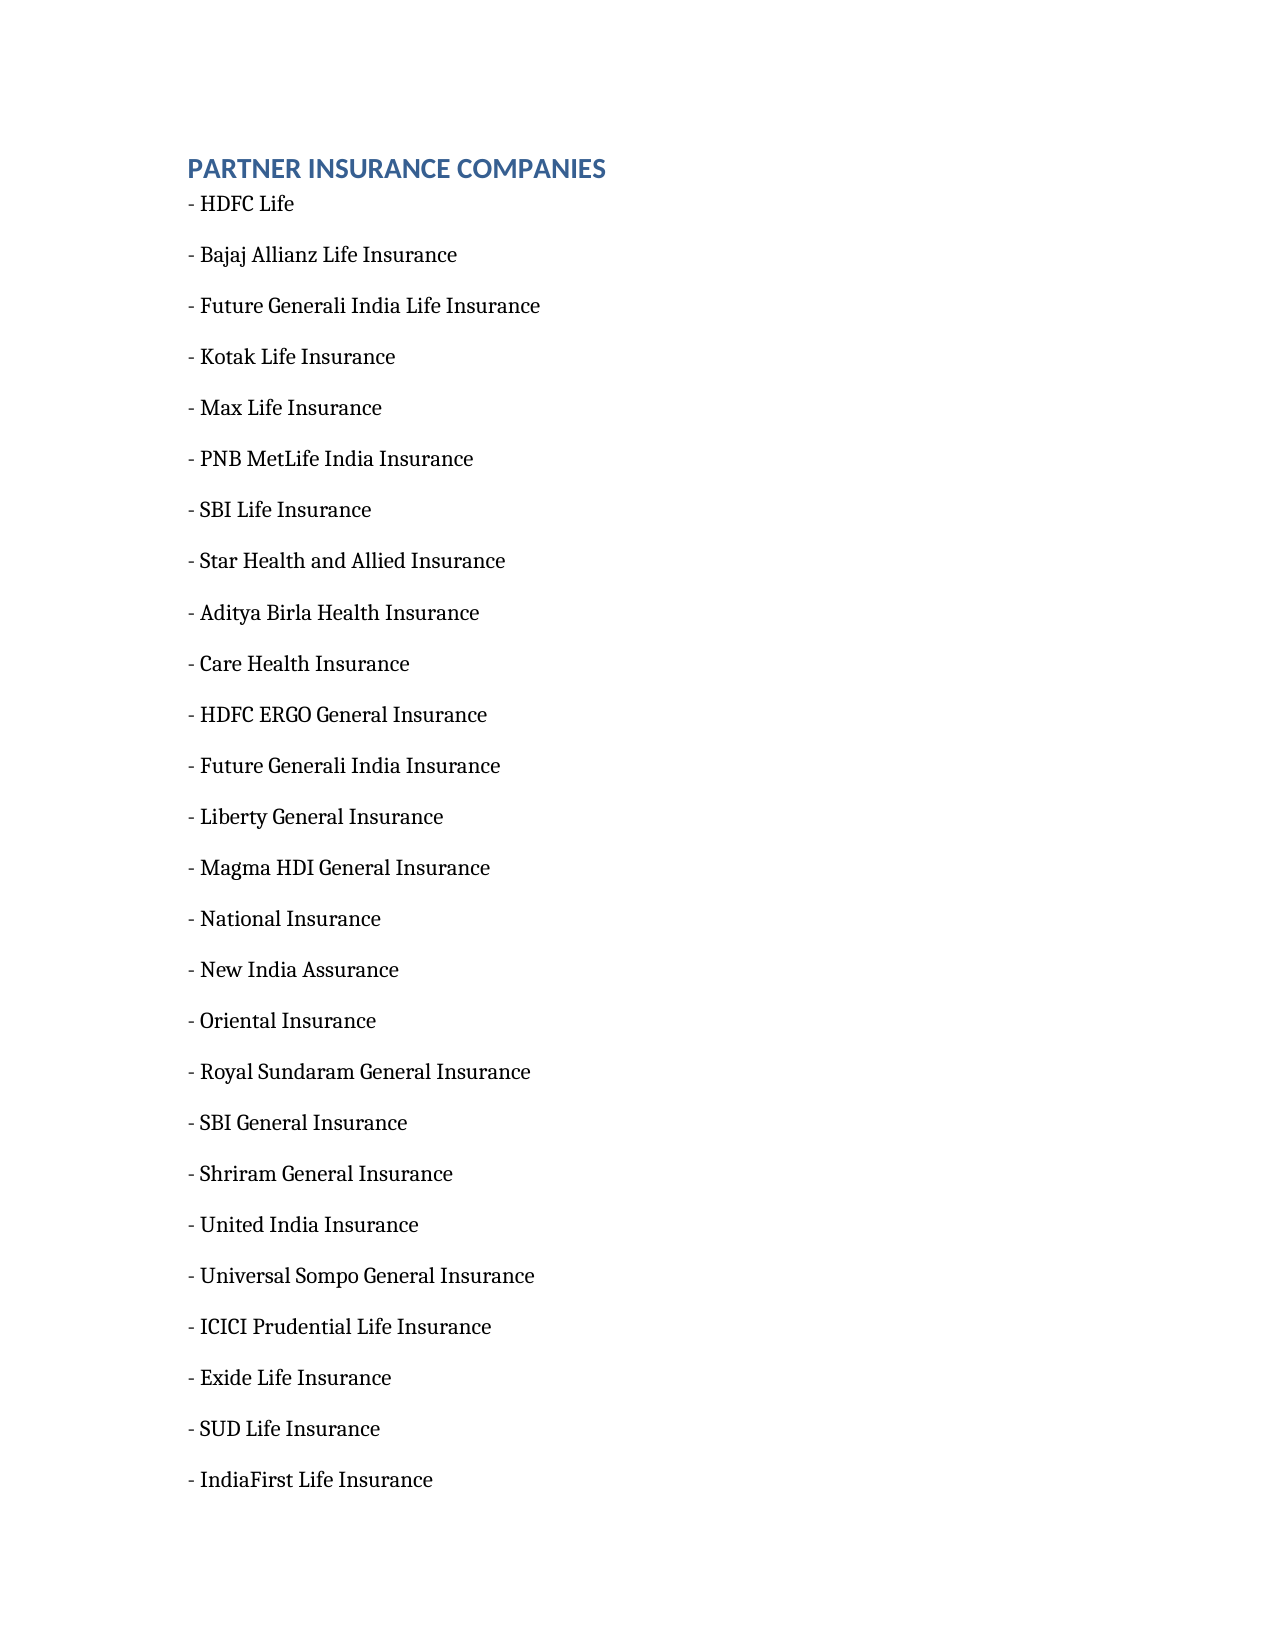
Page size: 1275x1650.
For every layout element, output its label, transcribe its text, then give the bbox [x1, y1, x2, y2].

text - Care Health Insurance [187, 650, 1087, 677]
text - National Insurance [187, 906, 1087, 932]
text - Max Life Insurance [187, 395, 1087, 421]
text - Bajaj Allianz Life Insurance [187, 242, 1087, 268]
text - ICICI Prudential Life Insurance [187, 1314, 1087, 1340]
text - SBI Life Insurance [187, 497, 1087, 523]
text - HDFC Life [187, 191, 1087, 217]
text - PNB MetLife India Insurance [187, 446, 1087, 472]
text - United India Insurance [187, 1212, 1087, 1238]
text - SUD Life Insurance [187, 1416, 1087, 1442]
text - Aditya Birla Health Insurance [187, 599, 1087, 626]
text - Future Generali India Insurance [187, 752, 1087, 779]
text - Universal Sompo General Insurance [187, 1263, 1087, 1289]
text - Exide Life Insurance [187, 1365, 1087, 1391]
text - IndiaFirst Life Insurance [187, 1467, 1087, 1493]
text - SBI General Insurance [187, 1110, 1087, 1136]
text - New India Assurance [187, 957, 1087, 983]
text - Future Generali India Life Insurance [187, 293, 1087, 319]
subtitle PARTNER INSURANCE COMPANIES [187, 150, 1087, 186]
text - Royal Sundaram General Insurance [187, 1059, 1087, 1085]
text - HDFC ERGO General Insurance [187, 701, 1087, 728]
text - Liberty General Insurance [187, 803, 1087, 830]
text - Star Health and Allied Insurance [187, 548, 1087, 574]
text - Shriram General Insurance [187, 1161, 1087, 1187]
text - Kotak Life Insurance [187, 344, 1087, 370]
text - Oriental Insurance [187, 1008, 1087, 1034]
text - Magma HDI General Insurance [187, 854, 1087, 881]
